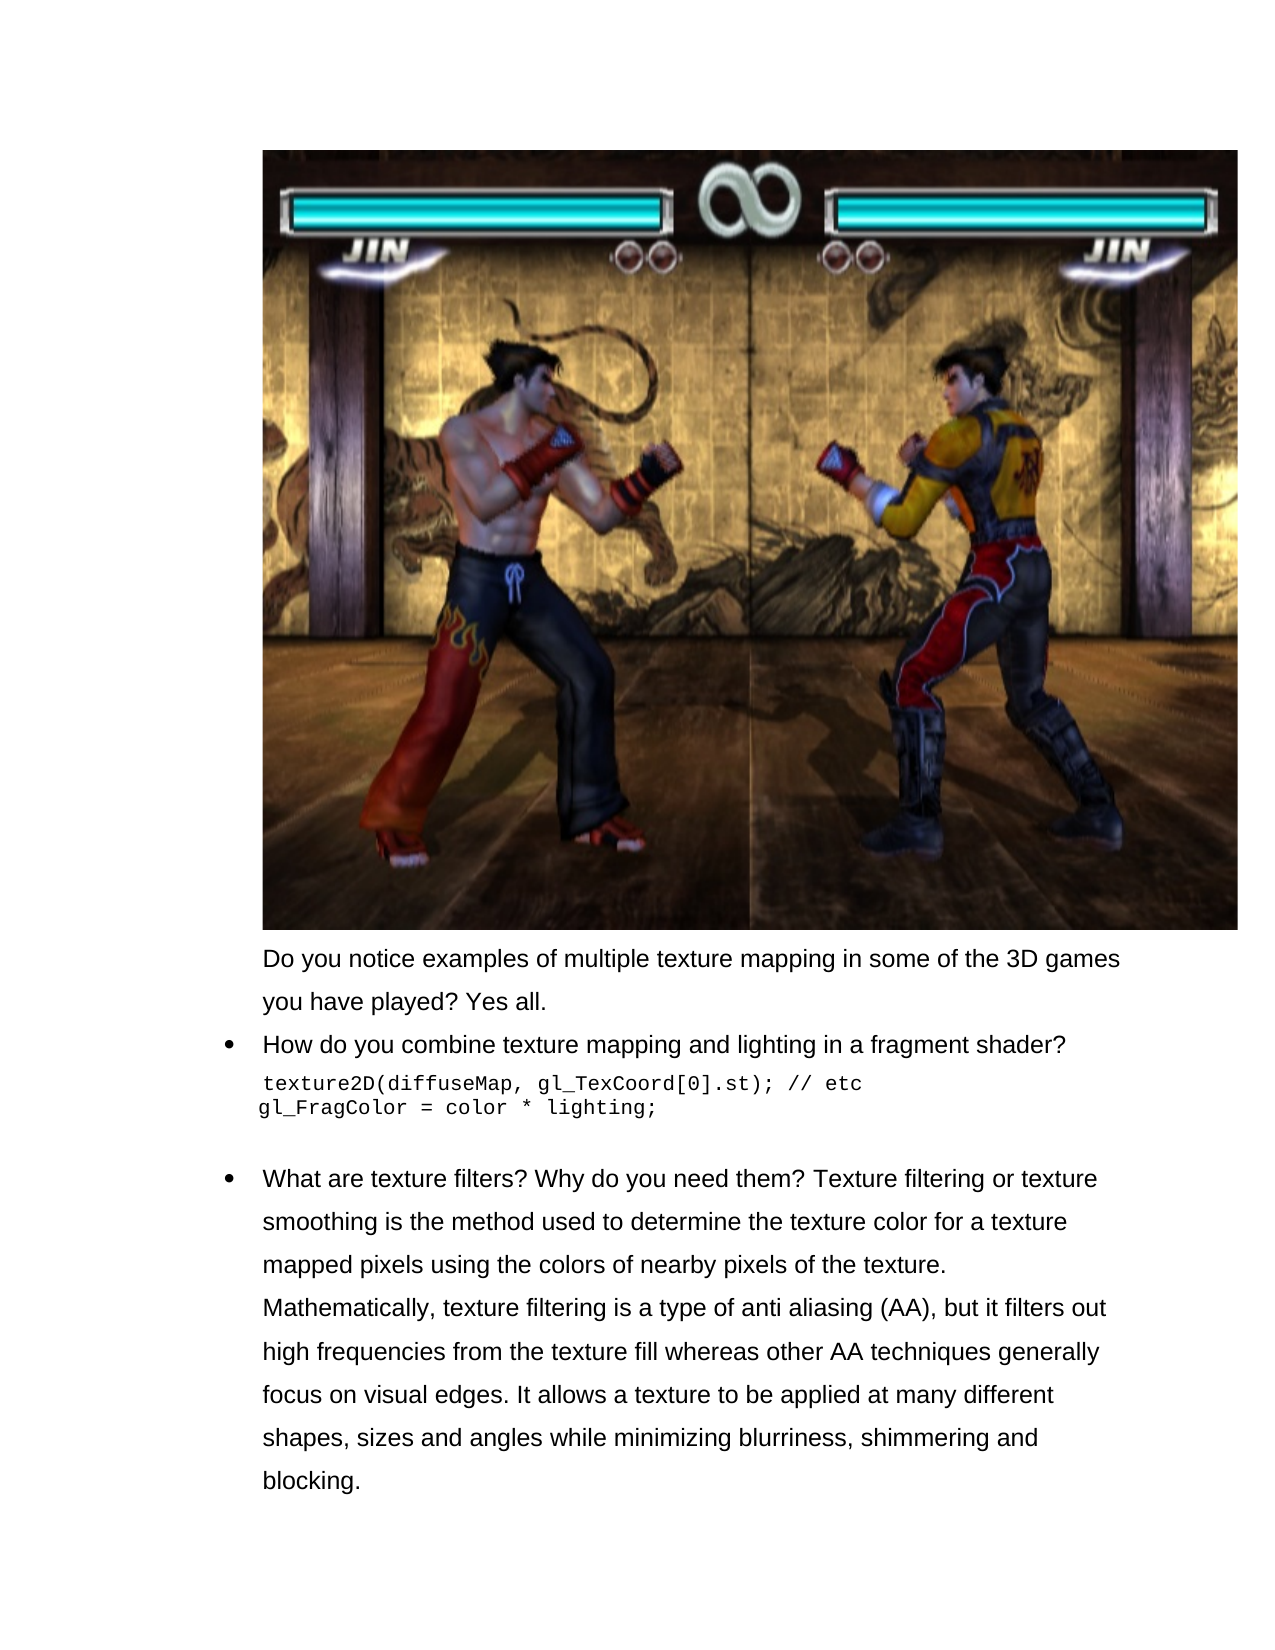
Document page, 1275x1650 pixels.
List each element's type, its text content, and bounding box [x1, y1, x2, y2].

text gl_FragColor = color * lighting; [150, 1097, 1125, 1121]
list Do you notice examples of multiple texture mapping in some of the 3D games you have played? Yes all. [262, 944, 1125, 1016]
list texture2D(diffuseMap, gl_TexCoord[0].st); // etc [262, 1073, 1125, 1097]
list How do you combine texture mapping and lighting in a fragment shader? [225, 1030, 1125, 1059]
picture [262, 150, 1238, 930]
list What are texture filters? Why do you need them? Texture filtering or texture smoothing is the method used to determine the texture color for a texture mapped pixels using the colors of nearby pixels of the texture. Mathematically, texture filtering is a type of anti aliasing (AA), but it filters out high frequencies from the texture fill whereas other AA techniques generally focus on visual edges. It allows a texture to be applied at many different shapes, sizes and angles while minimizing blurriness, shimmering and blocking. [225, 1164, 1125, 1494]
